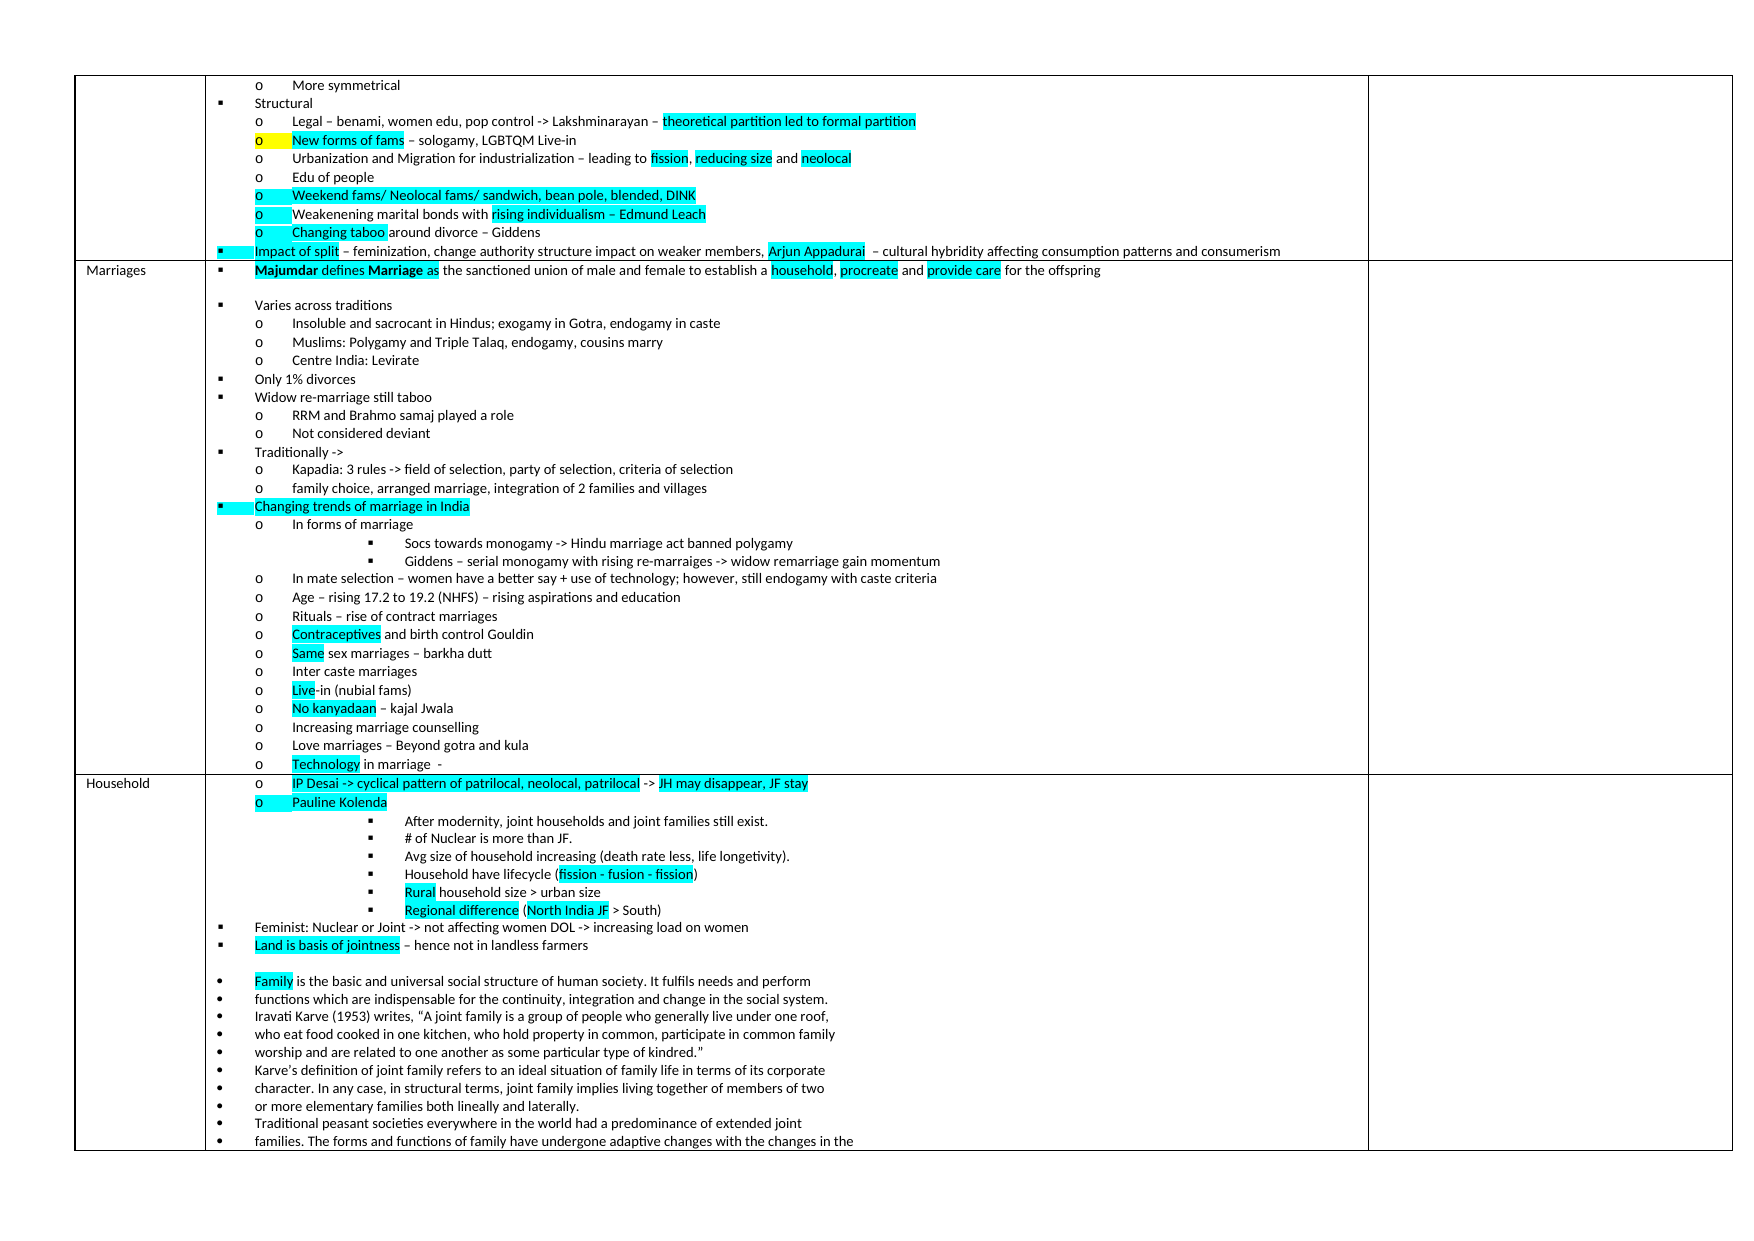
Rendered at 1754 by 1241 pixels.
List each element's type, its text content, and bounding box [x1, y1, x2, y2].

table_cell [1369, 76, 1732, 260]
table_cell Household [76, 775, 205, 1150]
table_cell Marriages [76, 261, 205, 774]
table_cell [206, 76, 1368, 260]
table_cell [76, 76, 205, 260]
table_cell [1369, 775, 1732, 1150]
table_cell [206, 775, 1368, 1150]
table_cell Majumdar defines Marriage as the sanctioned union of male and female to establish a household, procreate and provide care for the offspring Varies across traditions Insoluble and sacrocant in Hindus; exogamy in Gotra, endogamy in caste Muslims: Polygamy and Triple Talaq, endogamy, cousins marry Centre India: Levirate Only 1% divorces Widow re-marriage still taboo RRM and Brahmo samaj played a role Not considered deviant Traditionally -> Kapadia: 3 rules -> field of selection, party of selection, criteria of selection family choice, arranged marriage, integration of 2 families and villages Changing trends of marriage in India In forms of marriage Socs towards monogamy -> Hindu marriage act banned polygamy Giddens – serial monogamy with rising re-marraiges -> widow remarriage gain momentum In mate selection – women have a better say + use of technology; however, still endogamy with caste criteria Age – rising 17.2 to 19.2 (NHFS) – rising aspirations and education Rituals – rise of contract marriages Contraceptives and birth control Gouldin Same sex marriages – barkha dutt Inter caste marriages Live-in (nubial fams) No kanyadaan – kajal Jwala Increasing marriage counselling Love marriages – Beyond gotra and kula Technology in marriage - [206, 261, 1368, 774]
table_cell [1369, 261, 1732, 774]
